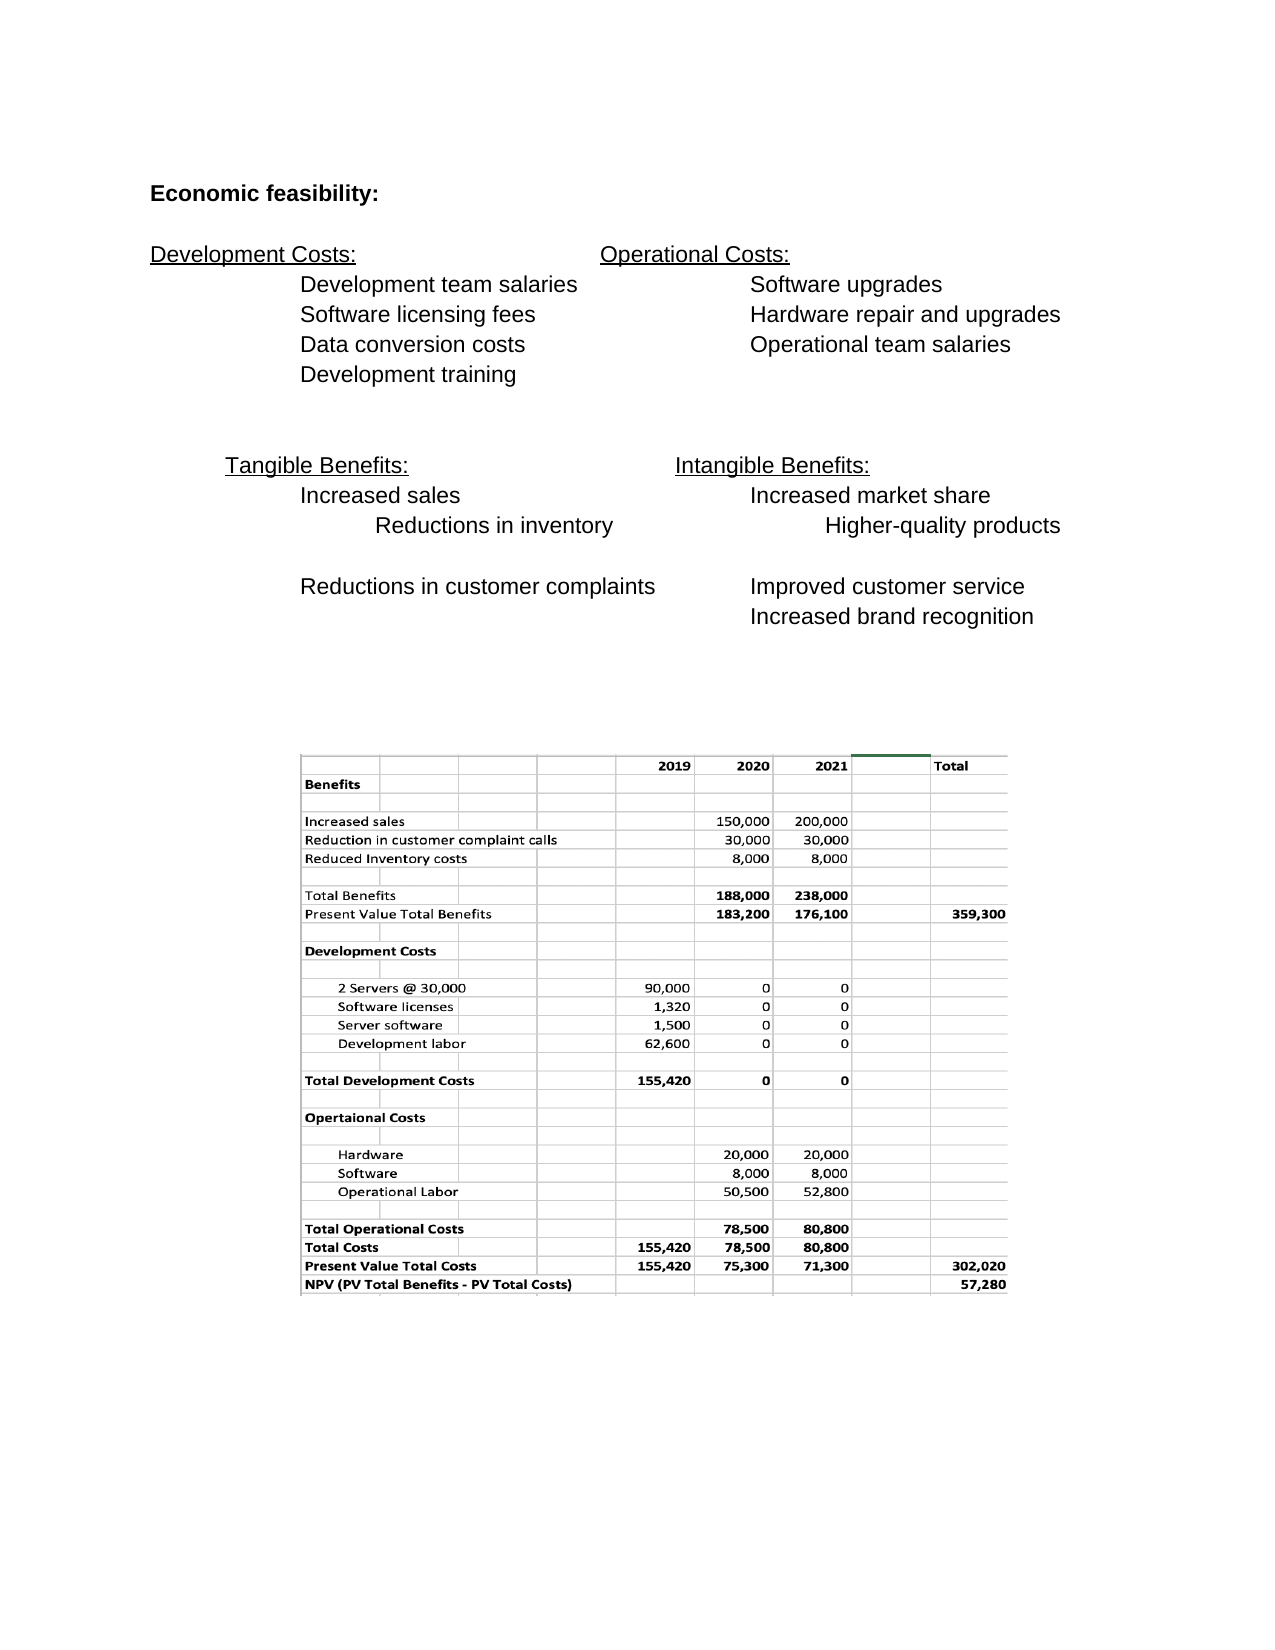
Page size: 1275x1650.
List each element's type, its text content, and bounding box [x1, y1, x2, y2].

text Development Costs: Operational Costs: [150, 241, 1125, 267]
text Increased brand recognition [150, 603, 1125, 629]
text Data conversion costs Operational team salaries [150, 331, 1125, 358]
text Tangible Benefits: Intangible Benefits: [225, 452, 1125, 478]
text Software licensing fees Hardware repair and upgrades [150, 301, 1125, 327]
picture [300, 754, 1008, 1296]
text Increased sales Increased market share Reductions in inventory Higher-quality products [150, 482, 1125, 569]
text Reductions in customer complaints Improved customer service [150, 573, 1125, 599]
text Economic feasibility: [150, 180, 1125, 207]
text Development training [150, 361, 1125, 388]
text Development team salaries Software upgrades [150, 271, 1125, 297]
